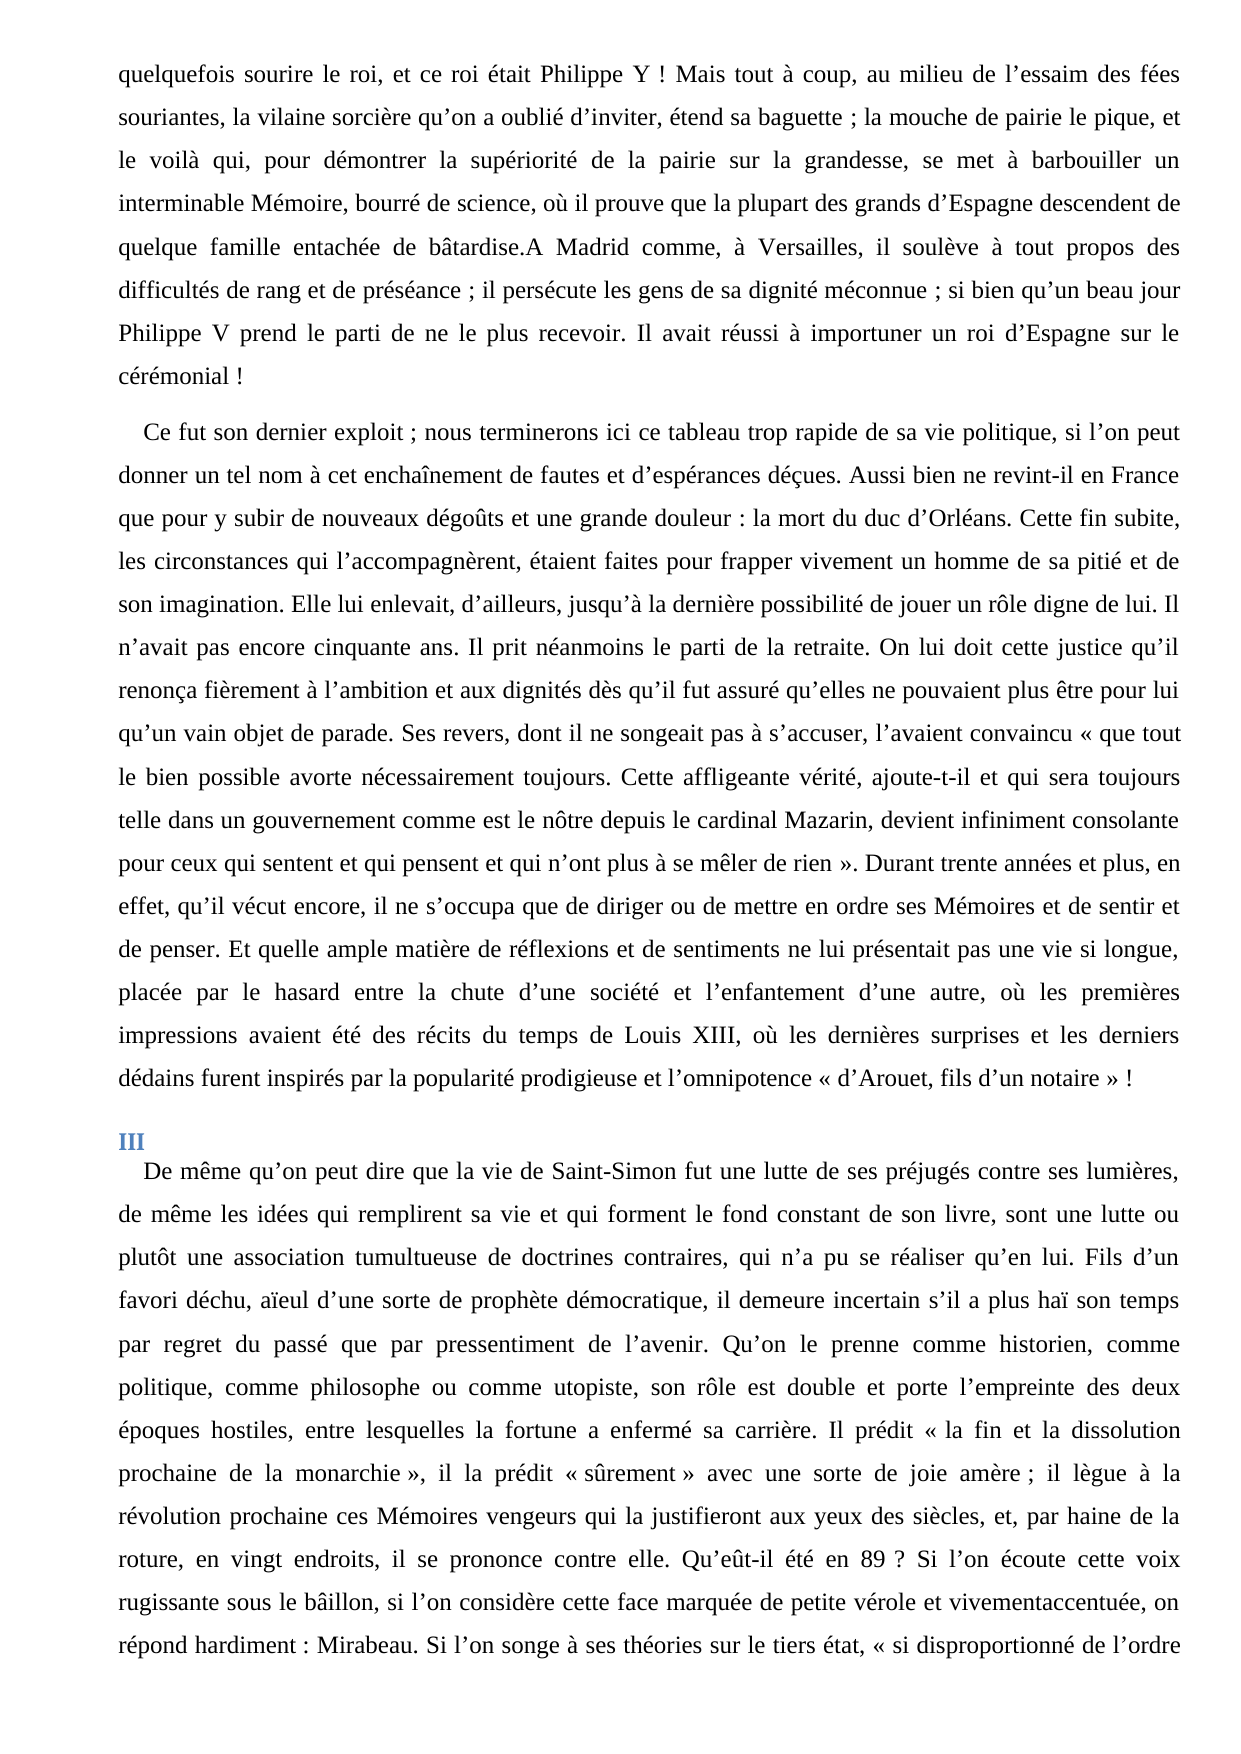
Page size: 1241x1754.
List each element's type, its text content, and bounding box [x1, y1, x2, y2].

subtitle III [118, 1127, 1181, 1156]
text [118, 59, 1181, 390]
text Ce fut son dernier exploit ; nous terminerons ici ce tableau trop rapide de sa vie politique, si l’on peut donner un tel nom à cet enchaînement de fautes et d’espérances déçues. Aussi bien ne revint-il en France que pour y subir de nouveaux dégoûts et une grande douleur : la mort du duc d’Orléans. Cette fin subite, les circonstances qui l’accompagnèrent, étaient faites pour frapper vivement un homme de sa pitié et de son imagination. Elle lui enlevait, d’ailleurs, jusqu’à la dernière possibilité de jouer un rôle digne de lui. Il n’avait pas encore cinquante ans. Il prit néanmoins le parti de la retraite. On lui doit cette justice qu’il renonça fièrement à l’ambition et aux dignités dès qu’il fut assuré qu’elles ne pouvaient plus être pour lui qu’un vain objet de parade. Ses revers, dont il ne songeait pas à s’accuser, l’avaient convaincu « que tout le bien possible avorte nécessairement toujours. Cette affligeante vérité, ajoute-t-il et qui sera toujours telle dans un gouvernement comme est le nôtre depuis le cardinal Mazarin, devient infiniment consolante pour ceux qui sentent et qui pensent et qui n’ont plus à se mêler de rien ». Durant trente années et plus, en effet, qu’il vécut encore, il ne s’occupa que de diriger ou de mettre en ordre ses Mémoires et de sentir et de penser. Et quelle ample matière de réflexions et de sentiments ne lui présentait pas une vie si longue, placée par le hasard entre la chute d’une société et l’enfantement d’une autre, où les premières impressions avaient été des récits du temps de Louis XIII, où les dernières surprises et les derniers dédains furent inspirés par la popularité prodigieuse et l’omnipotence « d’Arouet, fils d’un notaire » ! [118, 417, 1181, 1092]
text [118, 1156, 1181, 1659]
